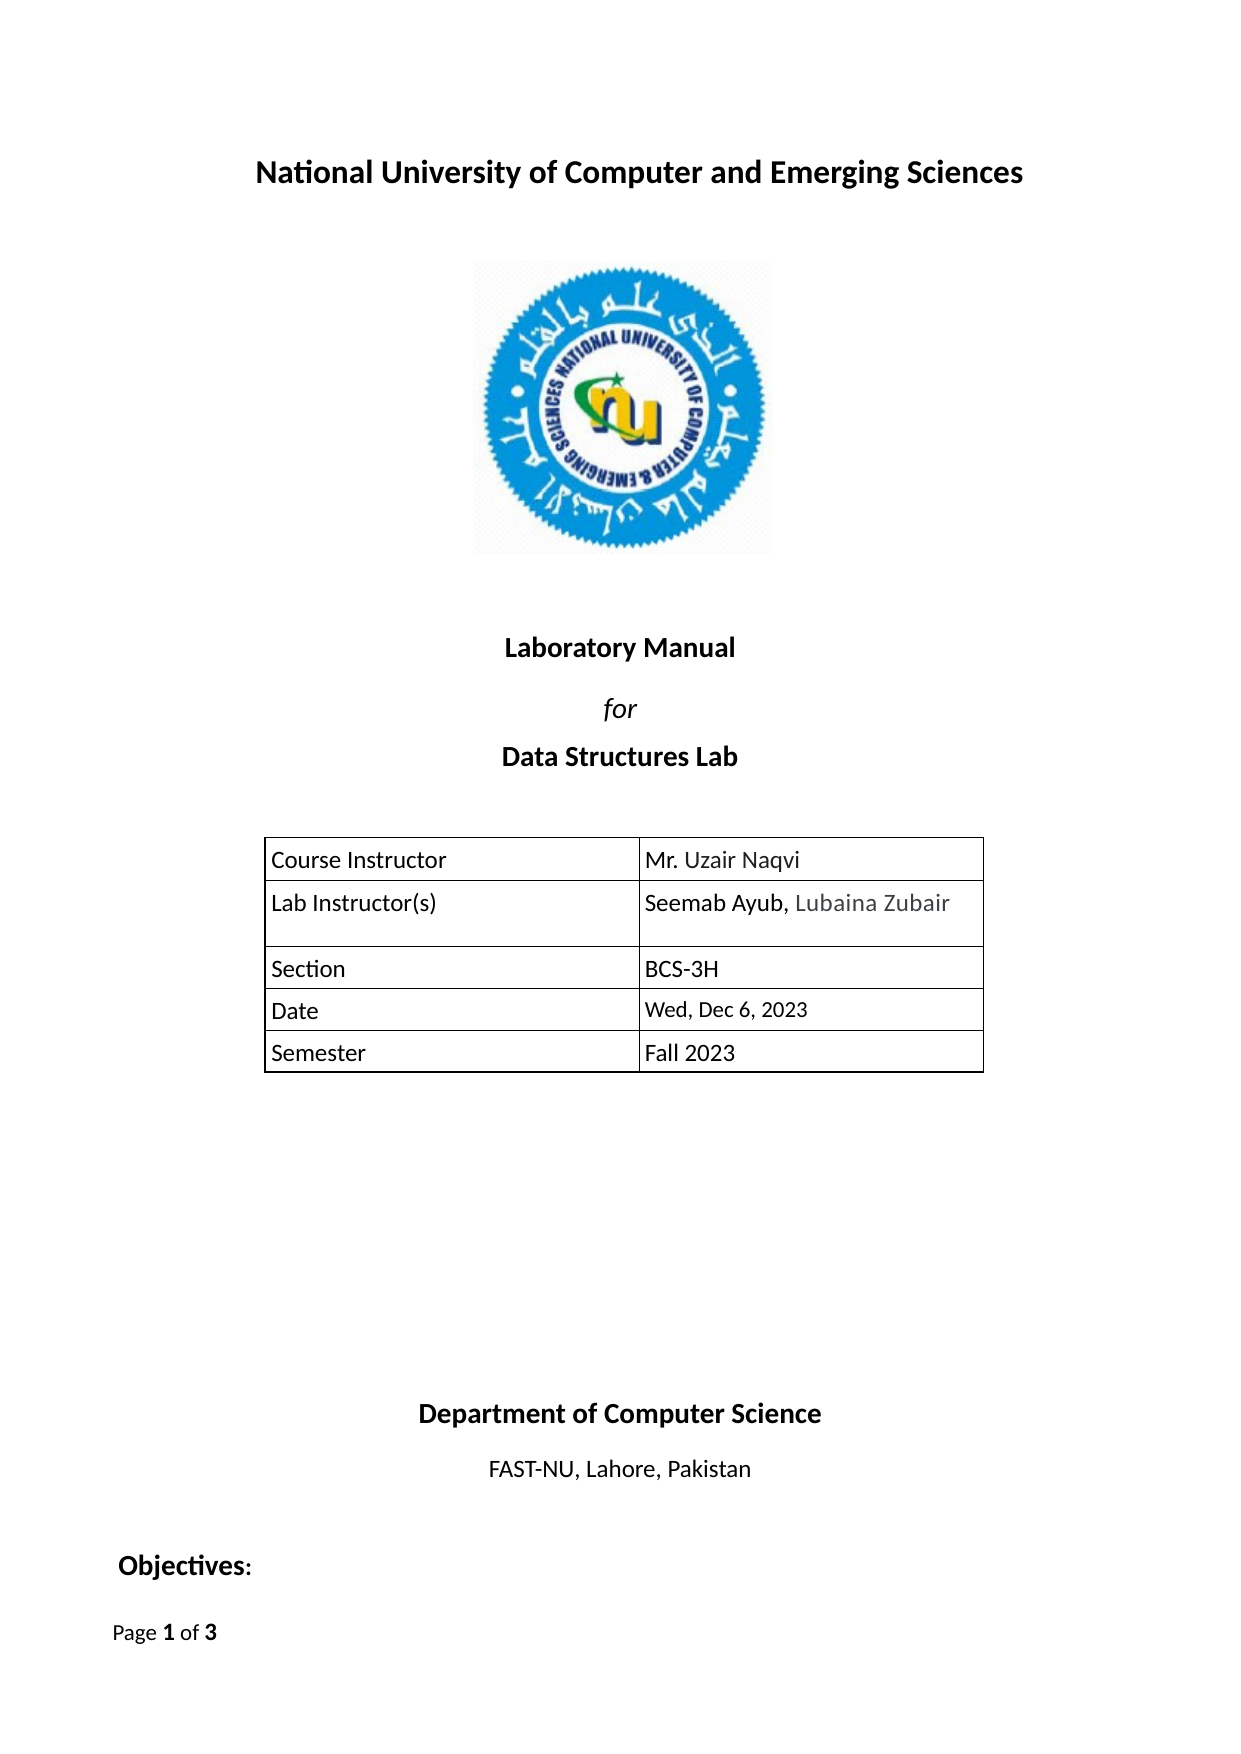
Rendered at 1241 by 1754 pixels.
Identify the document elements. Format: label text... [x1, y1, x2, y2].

text Laboratory Manual [125, 629, 1115, 665]
table_cell Section [266, 947, 639, 987]
table_header Course Instructor [266, 838, 639, 880]
table_cell BCS-3H [640, 947, 983, 987]
table_cell Seemab Ayub, Lubaina Zubair [640, 881, 983, 946]
table_cell Date [266, 989, 639, 1029]
picture [473, 261, 774, 554]
subtitle Data Structures Lab [125, 738, 1115, 774]
table_cell Semester [266, 1031, 639, 1071]
text for [125, 690, 1115, 726]
table_cell Wed, Dec 6, 2023 [640, 989, 983, 1029]
table_cell Fall 2023 [640, 1031, 983, 1071]
table_header Mr. Uzair Naqvi [640, 838, 983, 880]
text Objectives: [112, 1547, 1115, 1583]
table_cell Lab Instructor(s) [266, 881, 639, 946]
text FAST-NU, Lahore, Pakistan [125, 1453, 1115, 1483]
text National University of Computer and Emerging Sciences [112, 151, 1024, 192]
subtitle Department of Computer Science [125, 1395, 1115, 1430]
